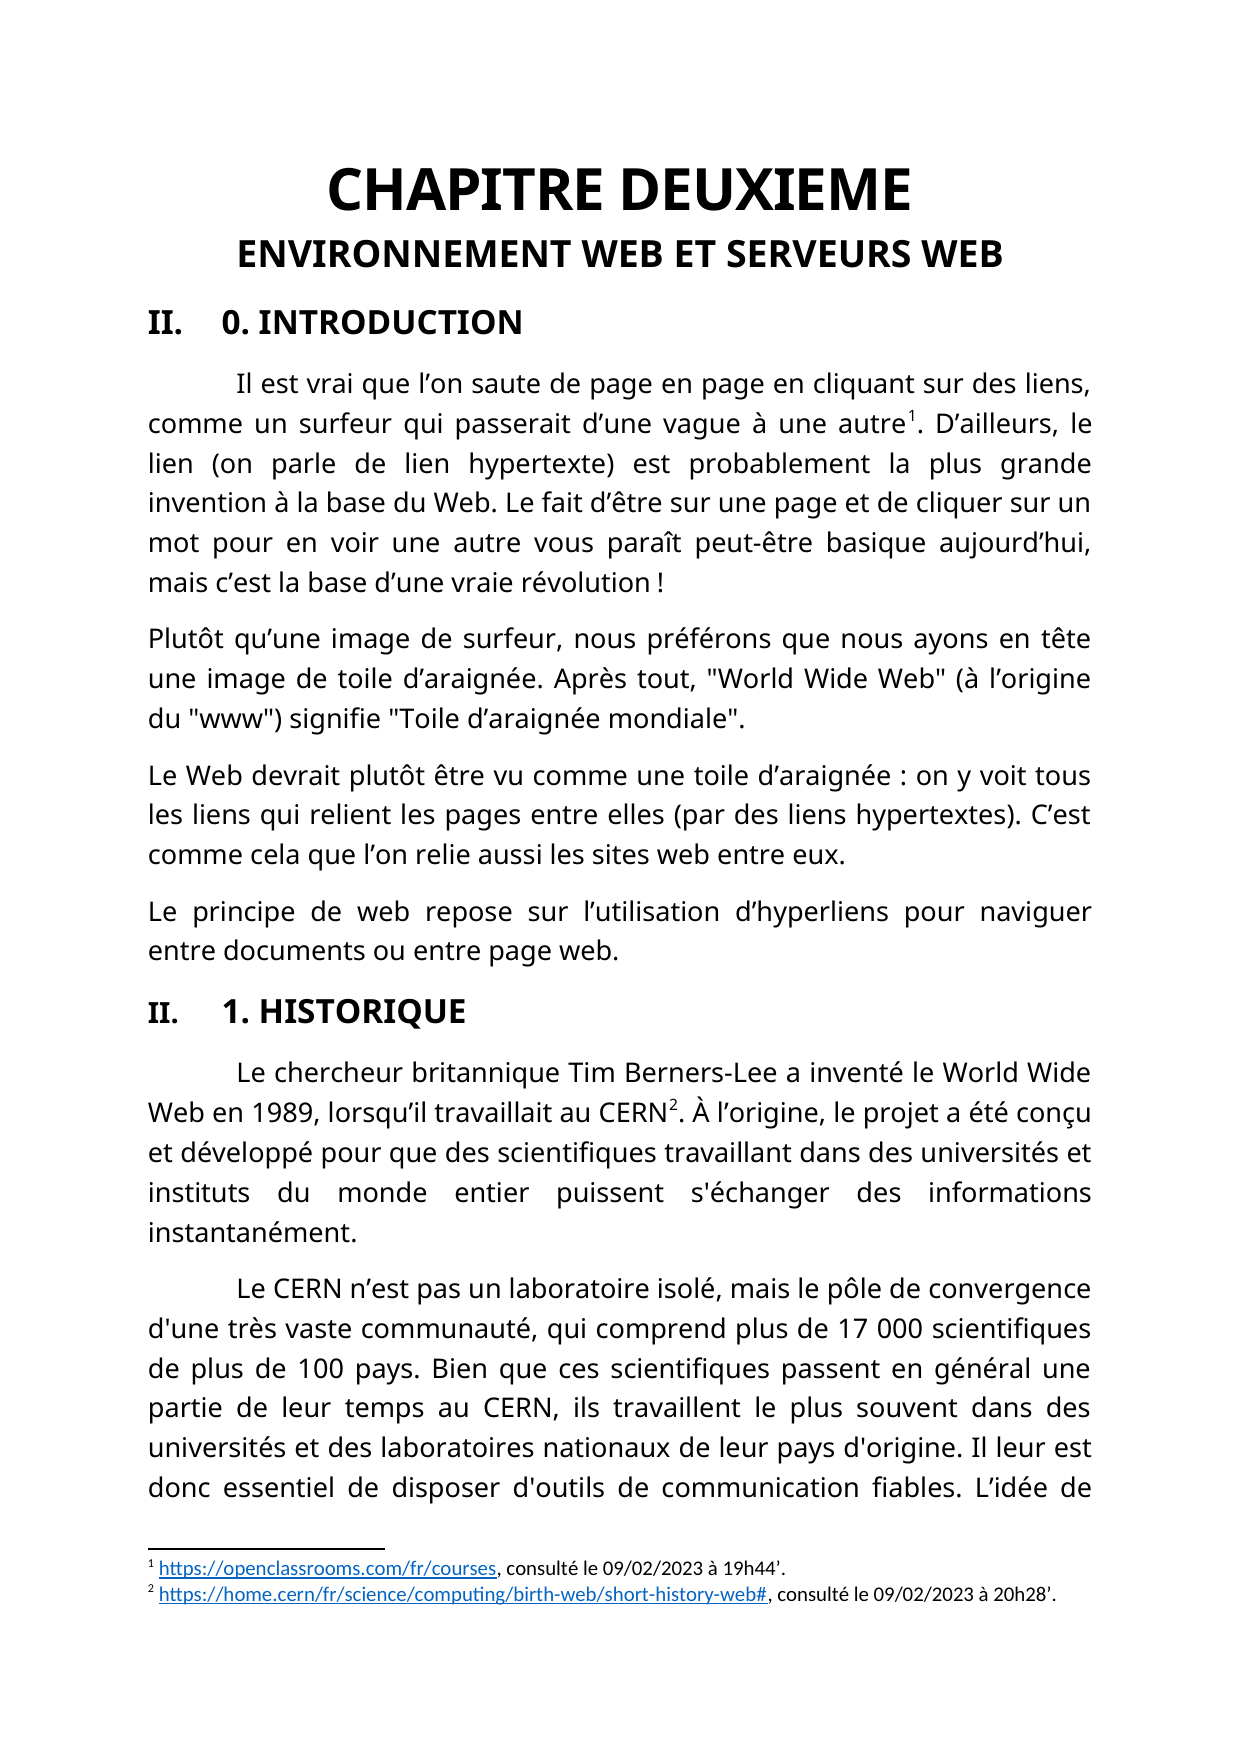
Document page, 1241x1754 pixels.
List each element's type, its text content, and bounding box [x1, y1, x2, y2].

text ENVIRONNEMENT WEB ET SERVEURS WEB [148, 227, 1093, 278]
title CHAPITRE DEUXIEME [148, 148, 1093, 227]
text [148, 1269, 1093, 1505]
text Le Web devrait plutôt être vu comme une toile d’araignée : on y voit tous les liens qui relient les pages entre elles (par des liens hypertextes). C’est comme cela que l’on relie aussi les sites web entre eux. [148, 756, 1093, 872]
text Le chercheur britannique Tim Berners-Lee a inventé le World Wide Web en 1989, lorsqu’il travaillait au CERN. À l’origine, le projet a été conçu et développé pour que des scientifiques travaillant dans des universités et instituts du monde entier puissent s'échanger des informations instantanément. [148, 1054, 1093, 1250]
list 0. INTRODUCTION [148, 299, 1093, 344]
text Il est vrai que l’on saute de page en page en cliquant sur des liens, comme un surfeur qui passerait d’une vague à une autre. D’ailleurs, le lien (on parle de lien hypertexte) est probablement la plus grande invention à la base du Web. Le fait d’être sur une page et de cliquer sur un mot pour en voir une autre vous paraît peut-être basique aujourd’hui, mais c’est la base d’une vraie révolution ! [148, 364, 1093, 600]
text II. 1. HISTORIQUE [148, 988, 1093, 1034]
text Plutôt qu’une image de surfeur, nous préférons que nous ayons en tête une image de toile d’araignée. Après tout, "World Wide Web" (à l’origine du "www") signifie "Toile d’araignée mondiale". [148, 620, 1093, 736]
text Le principe de web repose sur l’utilisation d’hyperliens pour naviguer entre documents ou entre page web. [148, 892, 1093, 969]
